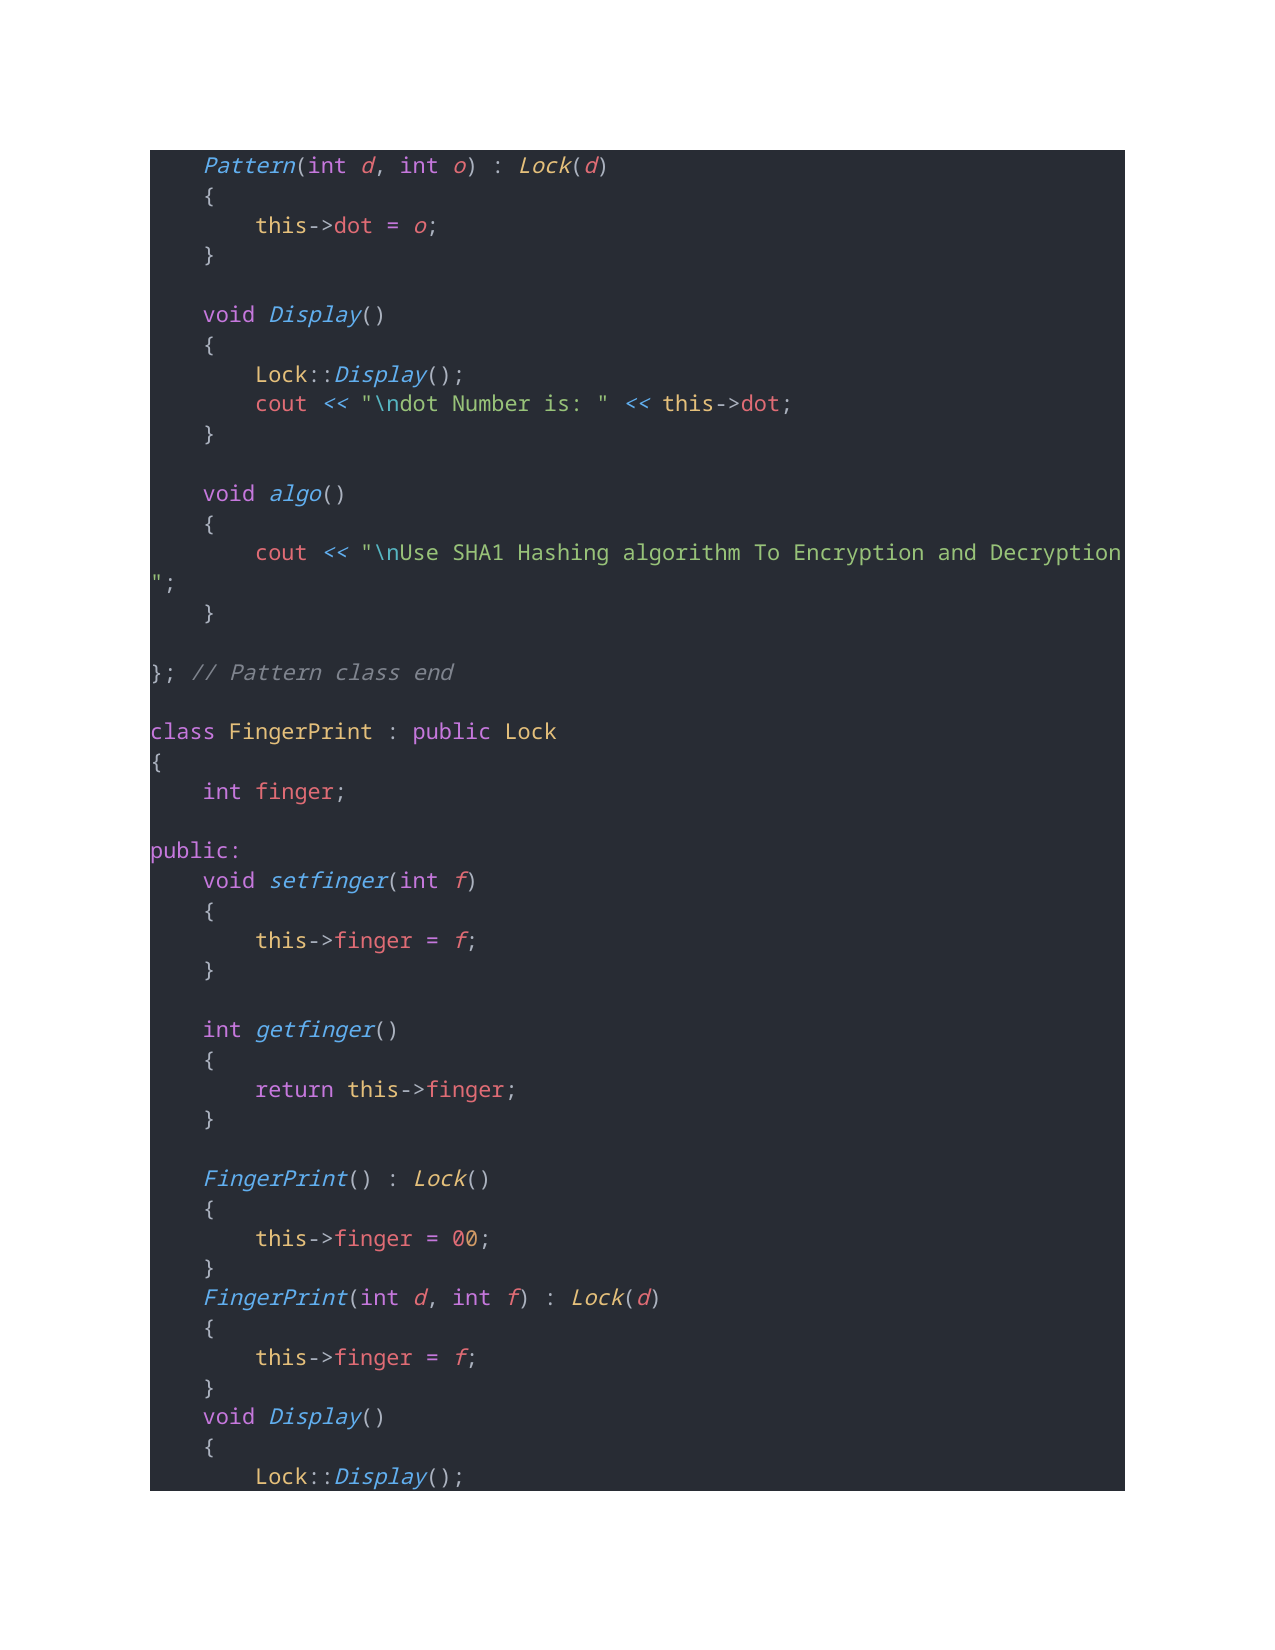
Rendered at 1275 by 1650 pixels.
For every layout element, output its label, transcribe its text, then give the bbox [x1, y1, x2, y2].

text } [150, 1103, 1125, 1133]
text } [150, 418, 1125, 448]
text }; // Pattern class end [150, 656, 1125, 686]
text { [150, 180, 1125, 209]
text cout << "\ndot Number is: " << this->dot; [150, 388, 1125, 418]
text } [150, 954, 1125, 984]
text Pattern(int d, int o) : Lock(d) [150, 150, 1125, 180]
text void Display() [150, 299, 1125, 329]
text Lock::Display(); [150, 1461, 1125, 1491]
text class FingerPrint : public Lock [150, 716, 1125, 746]
text FingerPrint() : Lock() [150, 1163, 1125, 1193]
text { [150, 1431, 1125, 1461]
text { [150, 1312, 1125, 1342]
text public: [150, 835, 1125, 865]
text this->finger = f; [150, 924, 1125, 954]
text { [150, 746, 1125, 776]
text void Display() [150, 1401, 1125, 1431]
text } [150, 597, 1125, 627]
text FingerPrint(int d, int f) : Lock(d) [150, 1282, 1125, 1312]
text int finger; [150, 776, 1125, 805]
text return this->finger; [150, 1073, 1125, 1103]
text { [150, 329, 1125, 358]
text void algo() [150, 478, 1125, 507]
text this->dot = o; [150, 209, 1125, 239]
text } [150, 1252, 1125, 1282]
text } [150, 239, 1125, 269]
text Lock::Display(); [150, 358, 1125, 388]
text void setfinger(int f) [150, 865, 1125, 895]
text this->finger = 00; [150, 1222, 1125, 1252]
text { [150, 895, 1125, 924]
text int getfinger() [150, 1014, 1125, 1044]
text this->finger = f; [150, 1342, 1125, 1371]
text { [150, 1193, 1125, 1222]
text { [150, 1044, 1125, 1073]
text } [150, 1371, 1125, 1401]
text { [150, 507, 1125, 537]
text cout << "\nUse SHA1 Hashing algorithm To Encryption and Decryption "; [150, 537, 1125, 597]
